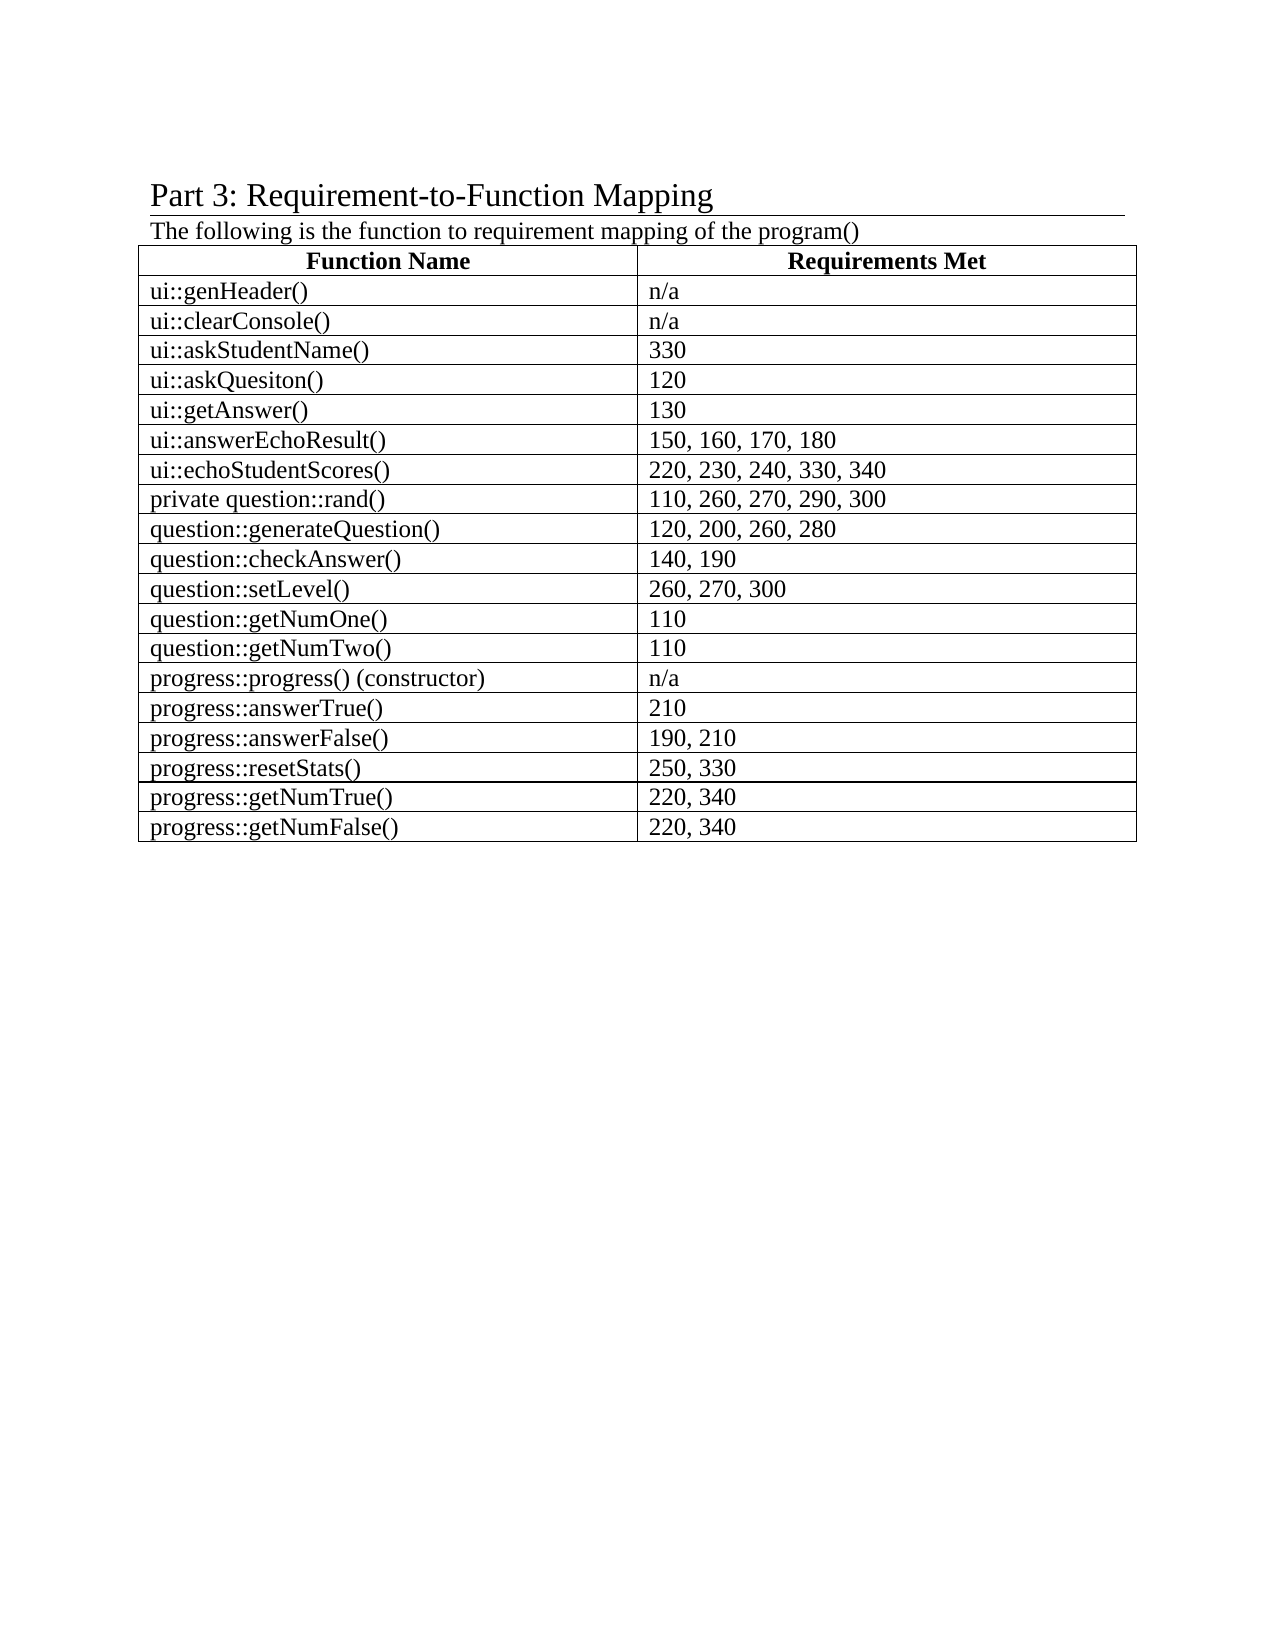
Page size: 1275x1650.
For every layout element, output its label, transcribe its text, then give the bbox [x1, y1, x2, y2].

table_cell n/a [638, 663, 1136, 692]
table_cell 130 [638, 395, 1136, 424]
table_cell ui::askStudentName() [139, 336, 637, 364]
table_cell 140, 190 [638, 544, 1136, 573]
table_header Requirements Met [638, 246, 1136, 275]
table_cell n/a [638, 276, 1136, 305]
table_cell 220, 230, 240, 330, 340 [638, 455, 1136, 483]
table_cell progress::getNumTrue() [139, 783, 637, 811]
table_cell question::setLevel() [139, 574, 637, 603]
table_cell 260, 270, 300 [638, 574, 1136, 603]
text The following is the function to requirement mapping of the program() [150, 216, 1125, 245]
table_cell 110 [638, 634, 1136, 662]
table_cell progress::getNumFalse() [139, 812, 637, 841]
table_cell 250, 330 [638, 753, 1136, 781]
table_cell n/a [638, 306, 1136, 334]
table_cell private question::rand() [139, 485, 637, 513]
subtitle Part 3: Requirement-to-Function Mapping [150, 175, 1125, 215]
table_cell ui::echoStudentScores() [139, 455, 637, 483]
table_cell ui::clearConsole() [139, 306, 637, 334]
table_cell progress::answerTrue() [139, 693, 637, 722]
table_cell 220, 340 [638, 783, 1136, 811]
table_cell 330 [638, 336, 1136, 364]
table_cell progress::resetStats() [139, 753, 637, 781]
table_cell progress::answerFalse() [139, 723, 637, 752]
table_cell question::getNumTwo() [139, 634, 637, 662]
table_cell question::getNumOne() [139, 604, 637, 632]
table_cell question::generateQuestion() [139, 514, 637, 543]
table_cell ui::genHeader() [139, 276, 637, 305]
table_cell 120 [638, 365, 1136, 394]
table_cell 210 [638, 693, 1136, 722]
table_cell 110, 260, 270, 290, 300 [638, 485, 1136, 513]
table_cell progress::progress() (constructor) [139, 663, 637, 692]
table_header Function Name [139, 246, 637, 275]
table_cell 220, 340 [638, 812, 1136, 841]
table_cell ui::askQuesiton() [139, 365, 637, 394]
table_cell ui::answerEchoResult() [139, 425, 637, 454]
table_cell ui::getAnswer() [139, 395, 637, 424]
table_cell 110 [638, 604, 1136, 632]
table_cell 150, 160, 170, 180 [638, 425, 1136, 454]
table_cell 190, 210 [638, 723, 1136, 752]
table_cell 120, 200, 260, 280 [638, 514, 1136, 543]
table_cell question::checkAnswer() [139, 544, 637, 573]
